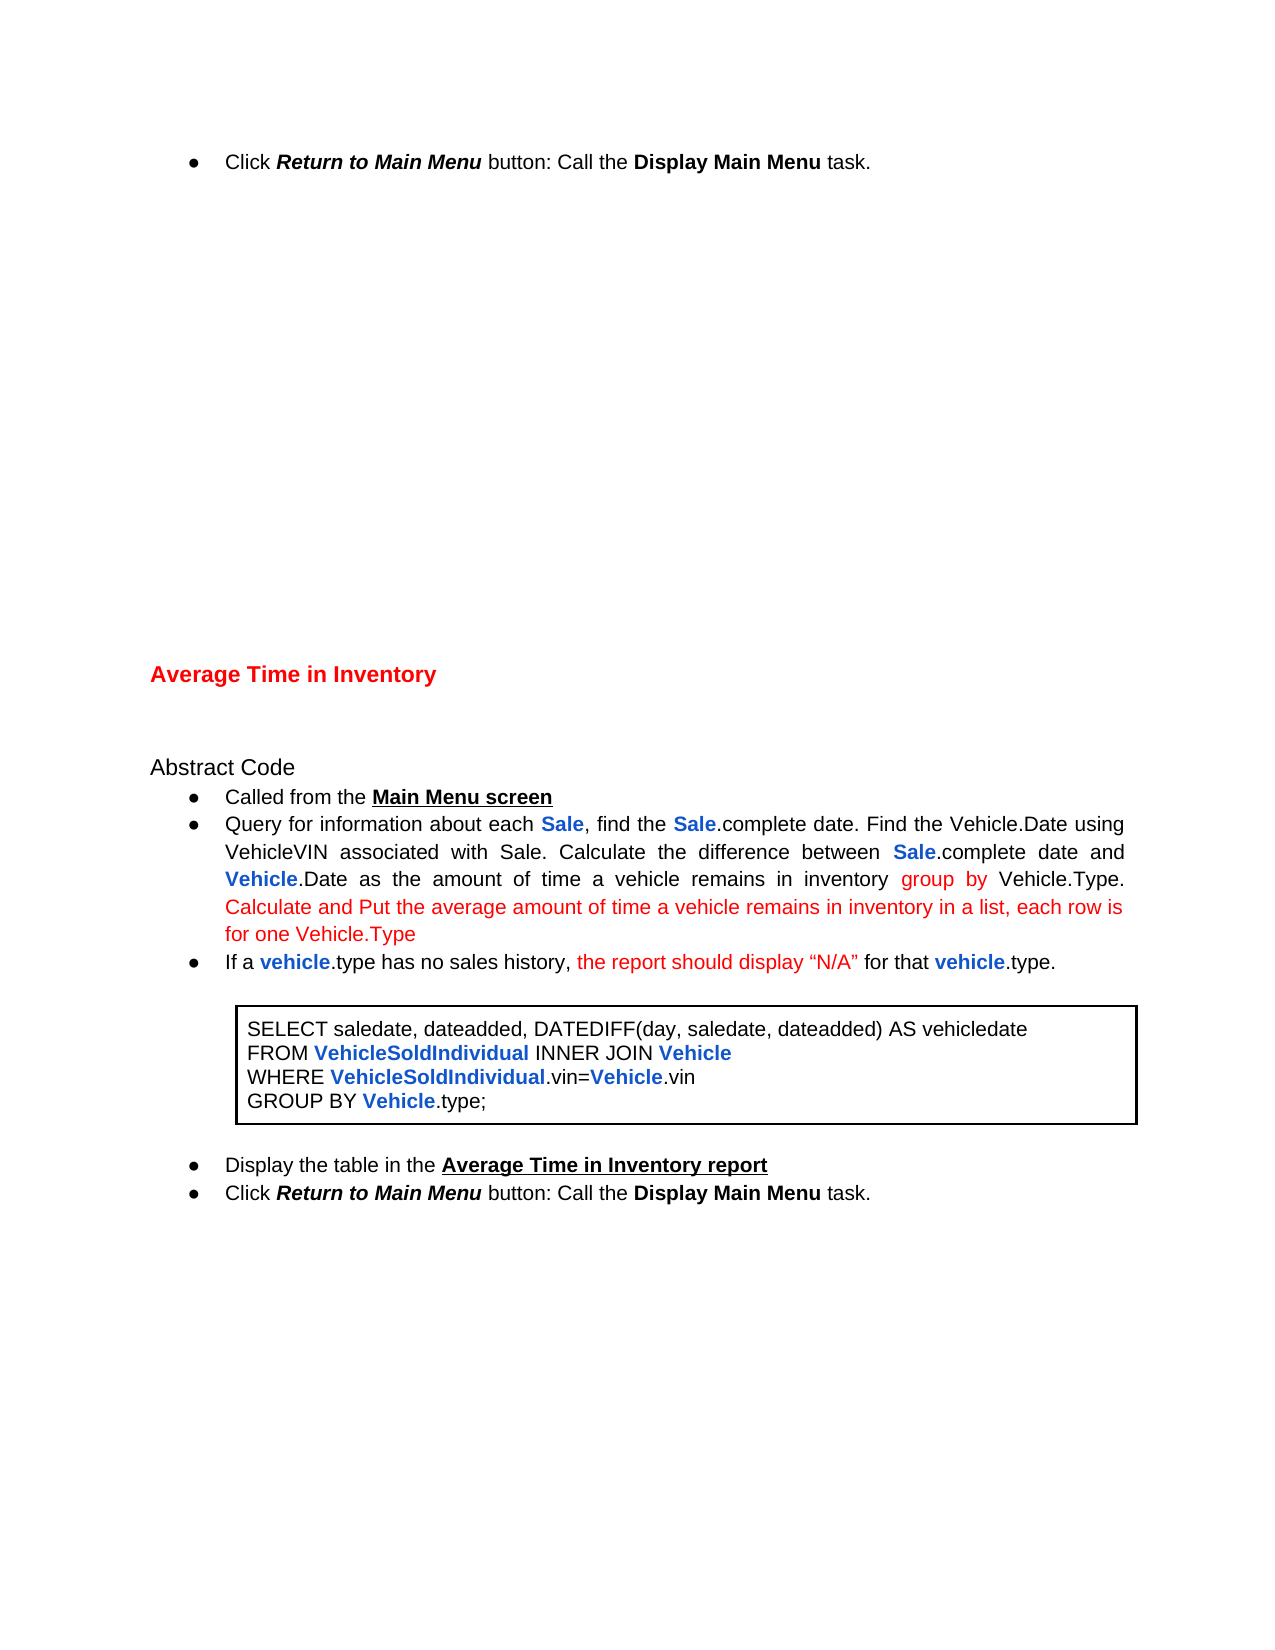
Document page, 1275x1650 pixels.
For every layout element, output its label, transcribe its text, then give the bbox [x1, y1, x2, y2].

subtitle Average Time in Inventory [150, 661, 1125, 687]
table_header SELECT saledate, dateadded, DATEDIFF(day, saledate, dateadded) AS vehicledate FROM VehicleSoldIndividual INNER JOIN Vehicle WHERE VehicleSoldIndividual.vin=Vehicle.vin GROUP BY Vehicle.type; [238, 1007, 1135, 1123]
list Display the table in the Average Time in Inventory report [187, 1153, 1125, 1177]
list Click Return to Main Menu button: Call the Display Main Menu task. [187, 1180, 1125, 1204]
list Click Return to Main Menu button: Call the Display Main Menu task. [187, 150, 1125, 174]
list If a vehicle.type has no sales history, the report should display “N/A” for that vehicle.type. [187, 949, 1125, 973]
list Query for information about each Sale, find the Sale.complete date. Find the Vehicle.Date using VehicleVIN associated with Sale. Calculate the difference between Sale.complete date and Vehicle.Date as the amount of time a vehicle remains in inventory group by Vehicle.Type. Calculate and Put the average amount of time a vehicle remains in inventory in a list, each row is for one Vehicle.Type [187, 812, 1125, 946]
list Called from the Main Menu screen [187, 784, 1125, 808]
text Abstract Code [150, 754, 1125, 781]
